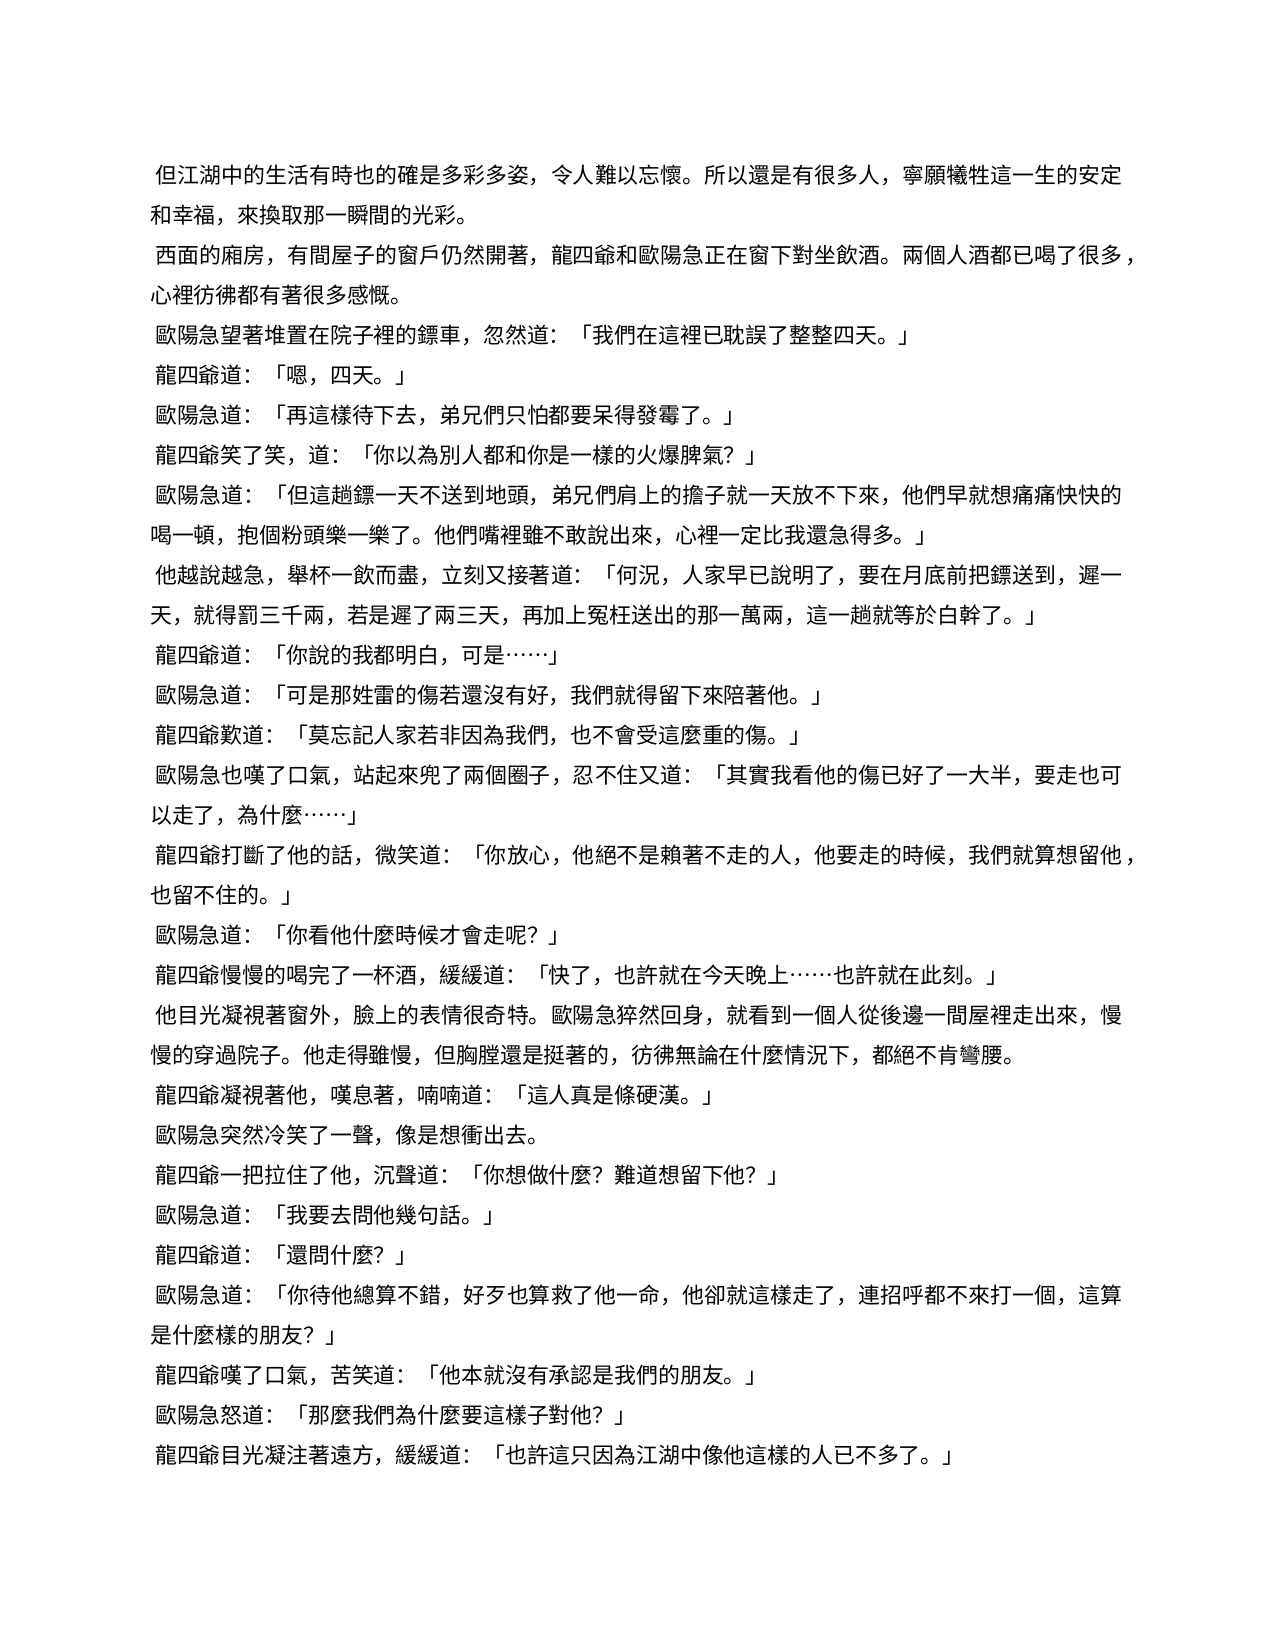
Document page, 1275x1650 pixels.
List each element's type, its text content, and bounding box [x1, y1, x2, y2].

text 龍四爺道：「你說的我都明白，可是……」 [150, 630, 1125, 670]
text 但江湖中的生活有時也的確是多彩多姿，令人難以忘懷。所以還是有很多人，寧願犧牲這一生的安定和幸福，來換取那一瞬間的光彩。 [150, 150, 1125, 230]
text 龍四爺道：「嗯，四天。」 [150, 350, 1125, 390]
text 龍四爺打斷了他的話，微笑道：「你放心，他絕不是賴著不走的人，他要走的時候，我們就算想留他，也留不住的。」 [150, 830, 1125, 910]
text 歐陽急也嘆了口氣，站起來兜了兩個圈子，忍不住又道：「其實我看他的傷已好了一大半，要走也可以走了，為什麼……」 [150, 750, 1125, 830]
text 龍四爺一把拉住了他，沉聲道：「你想做什麼？難道想留下他？」 [150, 1150, 1125, 1190]
text 歐陽急望著堆置在院子裡的鏢車，忽然道：「我們在這裡已耽誤了整整四天。」 [150, 310, 1125, 350]
text 歐陽急道：「再這樣待下去，弟兄們只怕都要呆得發霉了。」 [150, 390, 1125, 430]
text 歐陽急道：「可是那姓雷的傷若還沒有好，我們就得留下來陪著他。」 [150, 670, 1125, 710]
text 龍四爺嘆了口氣，苦笑道：「他本就沒有承認是我們的朋友。」 [150, 1350, 1125, 1390]
text 龍四爺凝視著他，嘆息著，喃喃道：「這人真是條硬漢。」 [150, 1070, 1125, 1110]
text 歐陽急道：「你看他什麼時候才會走呢？」 [150, 910, 1125, 950]
text 歐陽急道：「我要去問他幾句話。」 [150, 1190, 1125, 1230]
text 龍四爺歎道：「莫忘記人家若非因為我們，也不會受這麼重的傷。」 [150, 710, 1125, 750]
text 歐陽急突然冷笑了一聲，像是想衝出去。 [150, 1110, 1125, 1150]
text 西面的廂房，有間屋子的窗戶仍然開著，龍四爺和歐陽急正在窗下對坐飲酒。兩個人酒都已喝了很多，心裡彷彿都有著很多感慨。 [150, 230, 1125, 310]
text 龍四爺笑了笑，道：「你以為別人都和你是一樣的火爆脾氣？」 [150, 430, 1125, 470]
text 他目光凝視著窗外，臉上的表情很奇特。歐陽急猝然回身，就看到一個人從後邊一間屋裡走出來，慢慢的穿過院子。他走得雖慢，但胸膛還是挺著的，彷彿無論在什麼情況下，都絕不肯彎腰。 [150, 990, 1125, 1070]
text 龍四爺道：「還問什麼？」 [150, 1230, 1125, 1270]
text 他越說越急，舉杯一飲而盡，立刻又接著道：「何況，人家早已說明了，要在月底前把鏢送到，遲一天，就得罰三千兩，若是遲了兩三天，再加上冤枉送出的那一萬兩，這一趟就等於白幹了。」 [150, 550, 1125, 630]
text 龍四爺目光凝注著遠方，緩緩道：「也許這只因為江湖中像他這樣的人已不多了。」 [150, 1430, 1125, 1470]
text 歐陽急道：「你待他總算不錯，好歹也算救了他一命，他卻就這樣走了，連招呼都不來打一個，這算是什麼樣的朋友？」 [150, 1270, 1125, 1350]
text 歐陽急怒道：「那麼我們為什麼要這樣子對他？」 [150, 1390, 1125, 1430]
text 龍四爺慢慢的喝完了一杯酒，緩緩道：「快了，也許就在今天晚上……也許就在此刻。」 [150, 950, 1125, 990]
text 歐陽急道：「但這趟鏢一天不送到地頭，弟兄們肩上的擔子就一天放不下來，他們早就想痛痛快快的喝一頓，抱個粉頭樂一樂了。他們嘴裡雖不敢說出來，心裡一定比我還急得多。」 [150, 470, 1125, 550]
